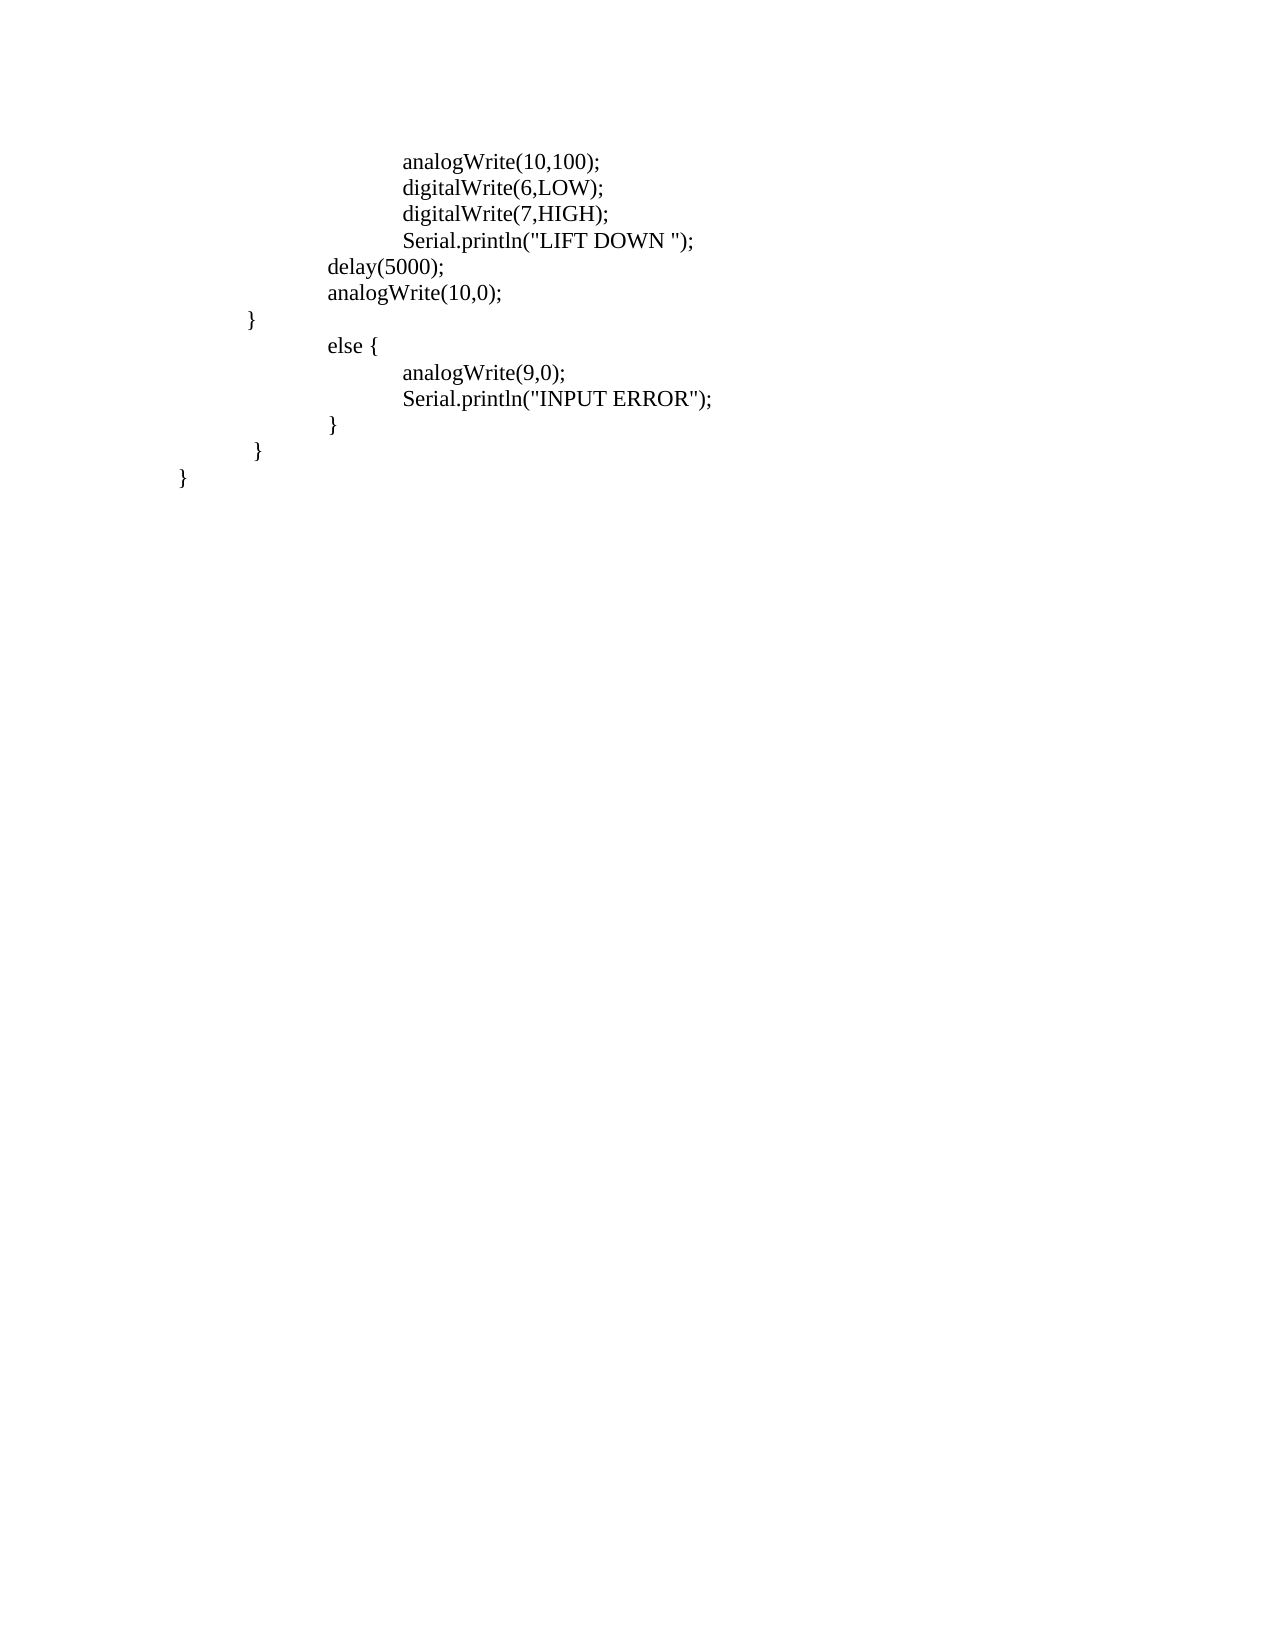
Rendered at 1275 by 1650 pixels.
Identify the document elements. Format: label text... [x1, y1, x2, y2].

text } [177, 306, 1127, 332]
text analogWrite(10,100); [177, 148, 1127, 174]
text Serial.println("INPUT ERROR"); [177, 385, 1127, 411]
text digitalWrite(7,HIGH); [177, 200, 1127, 227]
text Serial.println("LIFT DOWN "); [177, 227, 1127, 253]
text delay(5000); [177, 253, 1127, 279]
text analogWrite(10,0); [177, 279, 1127, 306]
text } [177, 464, 1127, 490]
text } [177, 438, 1127, 464]
text analogWrite(9,0); [177, 358, 1127, 385]
text digitalWrite(6,LOW); [177, 174, 1127, 200]
text } [177, 411, 1127, 438]
text else { [177, 332, 1127, 358]
